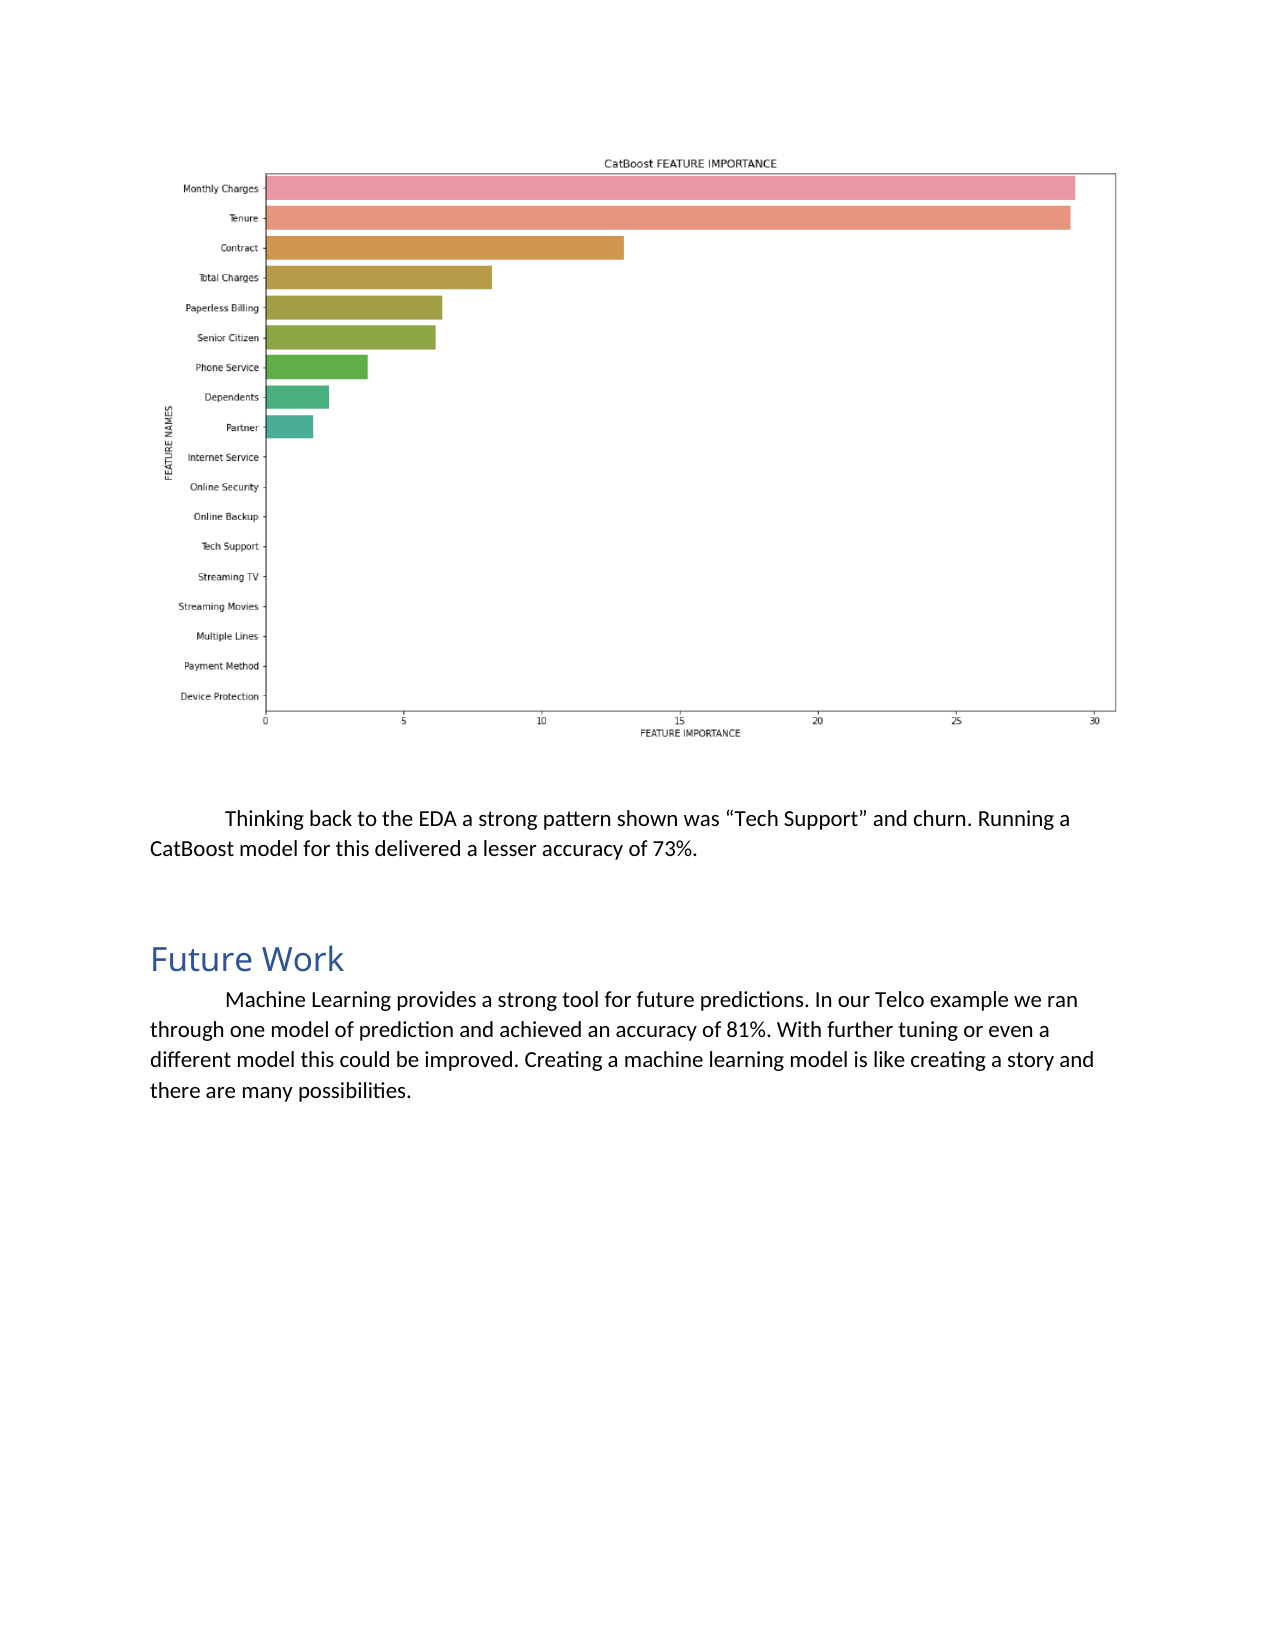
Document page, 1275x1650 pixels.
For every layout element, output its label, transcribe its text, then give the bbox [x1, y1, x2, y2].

text Thinking back to the EDA a strong pattern shown was “Tech Support” and churn. Running a CatBoost model for this delivered a lesser accuracy of 73%. [150, 804, 1125, 862]
text Machine Learning provides a strong tool for future predictions. In our Telco example we ran through one model of prediction and achieved an accuracy of 81%. With further tuning or even a different model this could be improved. Creating a machine learning model is like creating a story and there are many possibilities. [150, 985, 1125, 1104]
subtitle Future Work [150, 936, 1125, 982]
picture [150, 150, 1125, 739]
